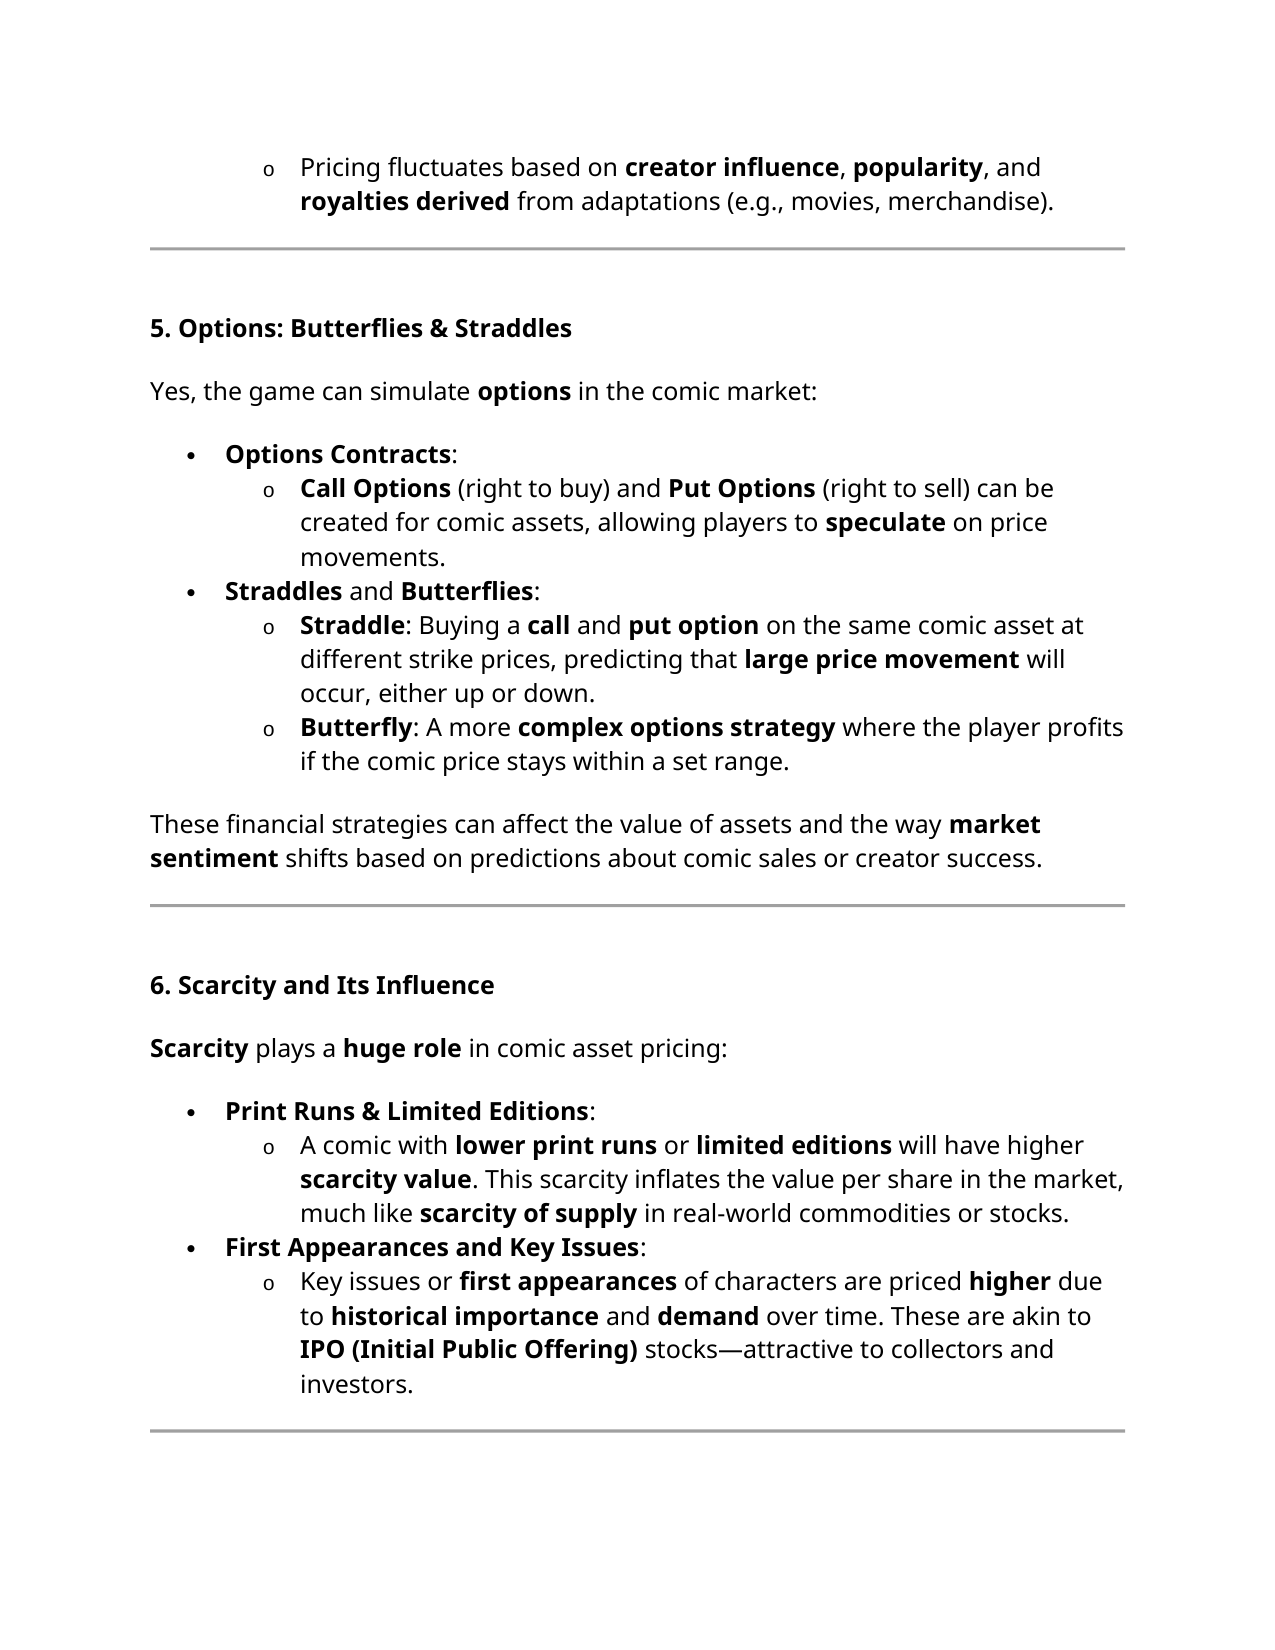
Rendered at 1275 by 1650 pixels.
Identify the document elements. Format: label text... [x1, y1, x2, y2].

list A comic with lower print runs or limited editions will have higher scarcity value. This scarcity inflates the value per share in the market, much like scarcity of supply in real-world commodities or stocks. [262, 1128, 1125, 1230]
list Straddle: Buying a call and put option on the same comic asset at different strike prices, predicting that large price movement will occur, either up or down. [262, 607, 1125, 709]
text These financial strategies can affect the value of assets and the way market sentiment shifts based on predictions about comic sales or creator success. [150, 807, 1125, 875]
list Straddles and Butterflies: [187, 573, 1125, 607]
list Key issues or first appearances of characters are priced higher due to historical importance and demand over time. These are akin to IPO (Initial Public Offering) stocks—attractive to collectors and investors. [262, 1264, 1125, 1400]
list Print Runs & Limited Editions: [187, 1094, 1125, 1128]
list First Appearances and Key Issues: [187, 1230, 1125, 1264]
text 5. Options: Butterflies & Straddles [150, 311, 1125, 344]
text 6. Scarcity and Its Influence [150, 967, 1125, 1001]
list Options Contracts: [187, 437, 1125, 471]
text Scarcity plays a huge role in comic asset pricing: [150, 1031, 1125, 1064]
list Butterfly: A more complex options strategy where the player profits if the comic price stays within a set range. [262, 709, 1125, 778]
list Call Options (right to buy) and Put Options (right to sell) can be created for comic assets, allowing players to speculate on price movements. [262, 471, 1125, 573]
list Pricing fluctuates based on creator influence, popularity, and royalties derived from adaptations (e.g., movies, merchandise). [262, 150, 1125, 218]
text Yes, the game can simulate options in the comic market: [150, 374, 1125, 408]
